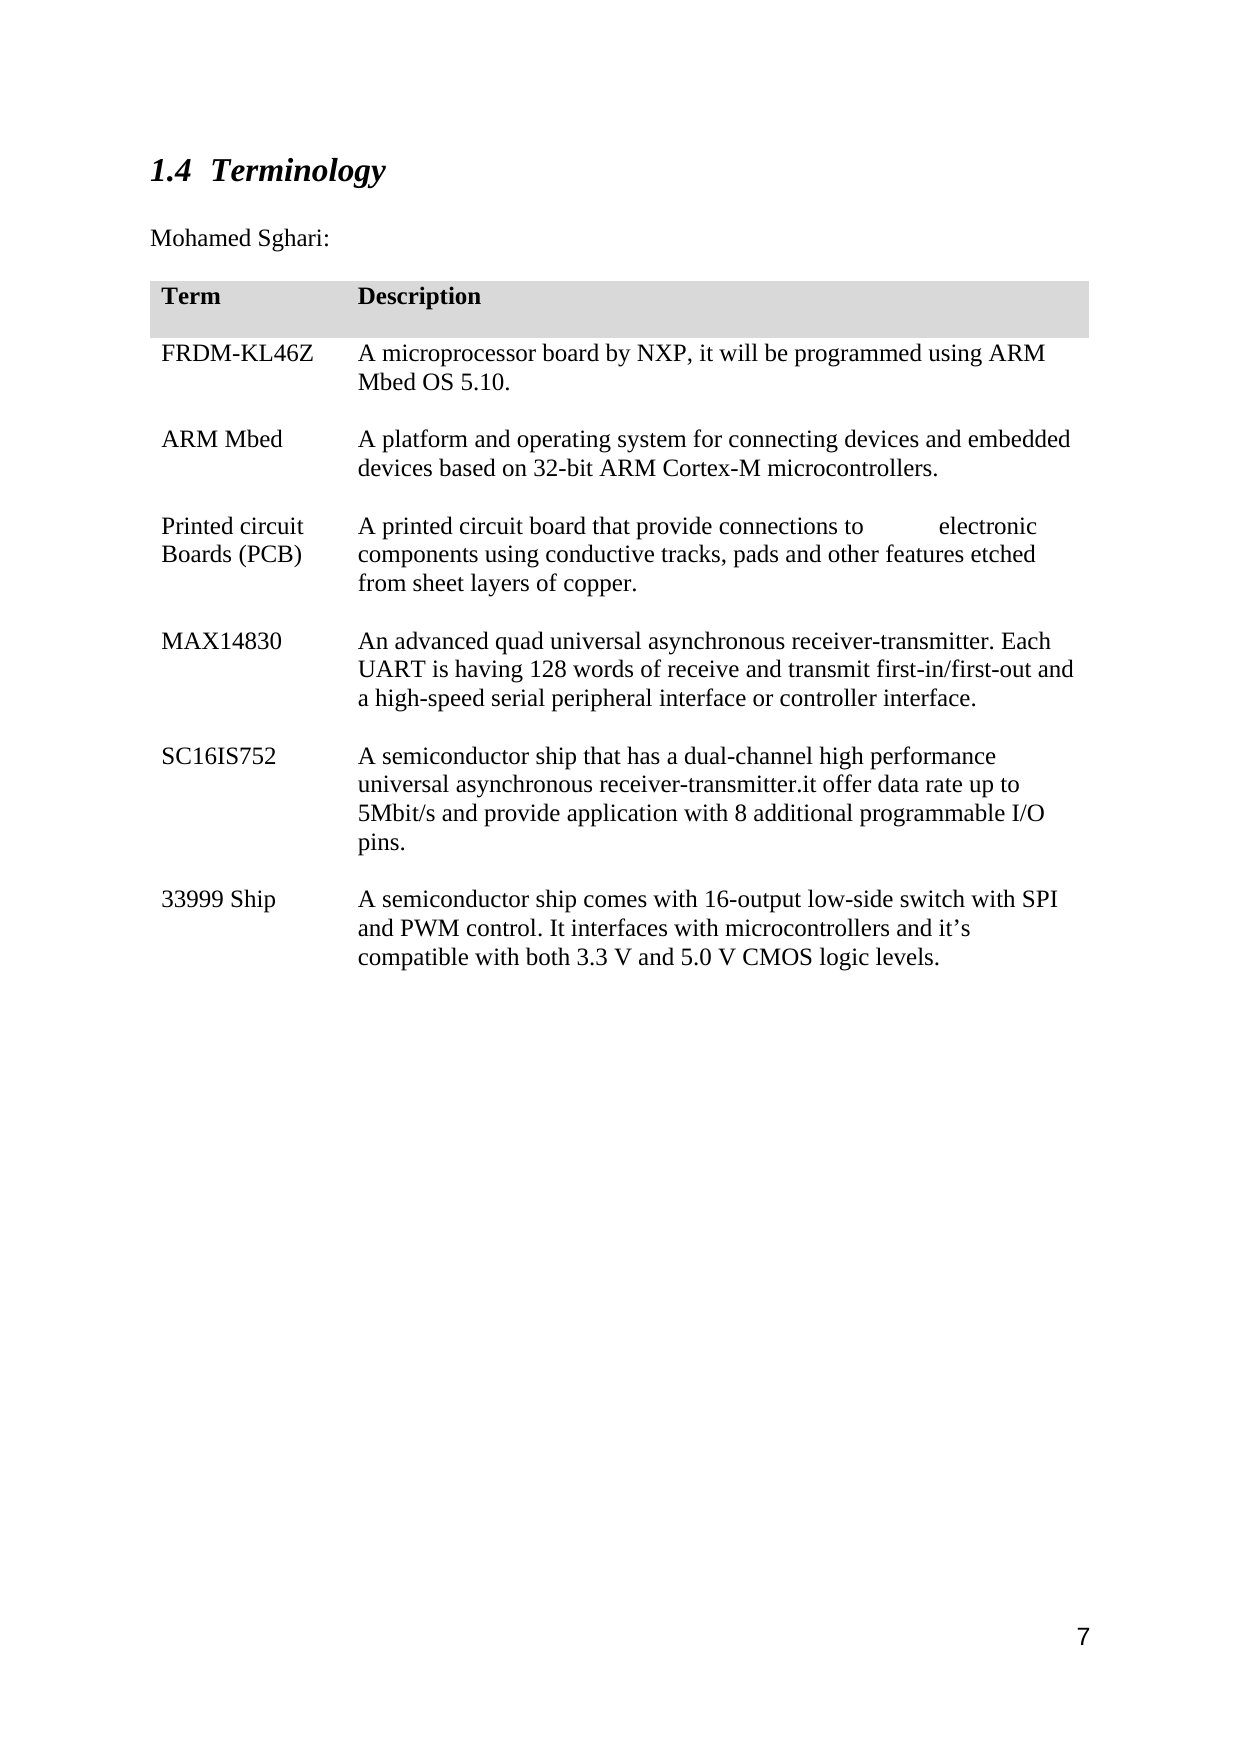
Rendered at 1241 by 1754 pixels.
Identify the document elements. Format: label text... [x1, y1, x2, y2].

table_cell FRDM-KL46Z [150, 338, 346, 424]
table_cell Printed circuit Boards (PCB) [150, 511, 346, 626]
table_cell 33999 Ship [150, 885, 346, 999]
subtitle Terminology [150, 150, 1090, 188]
table_header Description [346, 281, 1089, 338]
table_cell A printed circuit board that provide connections to electronic components using conductive tracks, pads and other features etched from sheet layers of copper. [346, 511, 1089, 626]
table_cell A semiconductor ship that has a dual-channel high performance universal asynchronous receiver-transmitter.it offer data rate up to 5Mbit/s and provide application with 8 additional programmable I/O pins. [346, 741, 1089, 884]
text Mohamed Sghari: [150, 223, 1090, 252]
table_cell An advanced quad universal asynchronous receiver-transmitter. Each UART is having 128 words of receive and transmit first-in/first-out and a high-speed serial peripheral interface or controller interface. [346, 626, 1089, 741]
table_cell A semiconductor ship comes with 16-output low-side switch with SPI and PWM control. It interfaces with microcontrollers and it’s compatible with both 3.3 V and 5.0 V CMOS logic levels. [346, 885, 1089, 999]
table_cell A microprocessor board by NXP, it will be programmed using ARM Mbed OS 5.10. [346, 338, 1089, 424]
table_header Term [150, 281, 346, 338]
table_cell SC16IS752 [150, 741, 346, 884]
table_cell MAX14830 [150, 626, 346, 741]
table_cell A platform and operating system for connecting devices and embedded devices based on 32-bit ARM Cortex-M microcontrollers. [346, 425, 1089, 511]
table_cell ARM Mbed [150, 425, 346, 511]
